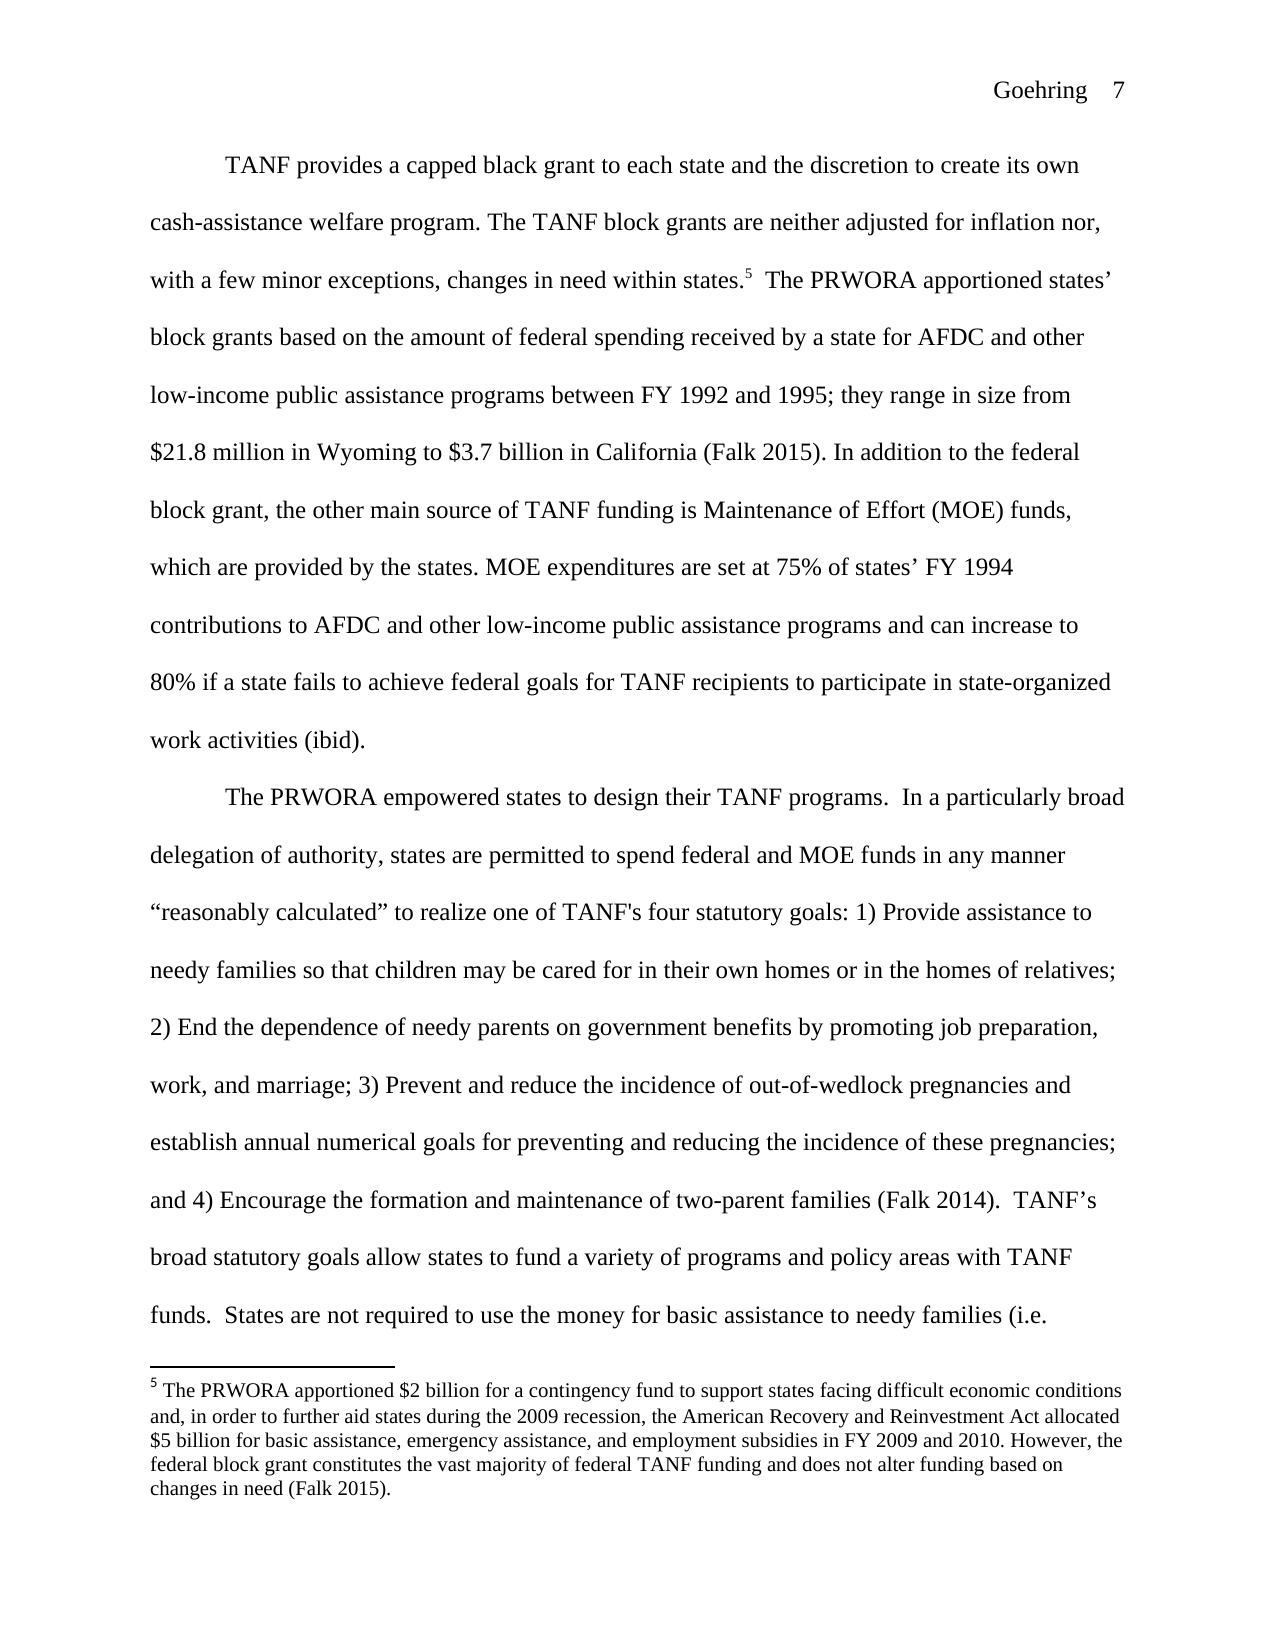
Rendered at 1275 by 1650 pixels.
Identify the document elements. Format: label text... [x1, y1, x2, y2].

text TANF provides a capped black grant to each state and the discretion to create its own cash-assistance welfare program. The TANF block grants are neither adjusted for inflation nor, with a few minor exceptions, changes in need within states. The PRWORA apportioned states’ block grants based on the amount of federal spending received by a state for AFDC and other low-income public assistance programs between FY 1992 and 1995; they range in size from $21.8 million in Wyoming to $3.7 billion in California (Falk 2015). In addition to the federal block grant, the other main source of TANF funding is Maintenance of Effort (MOE) funds, which are provided by the states. MOE expenditures are set at 75% of states’ FY 1994 contributions to AFDC and other low-income public assistance programs and can increase to 80% if a state fails to achieve federal goals for TANF recipients to participate in state-organized work activities (ibid). [150, 150, 1125, 754]
